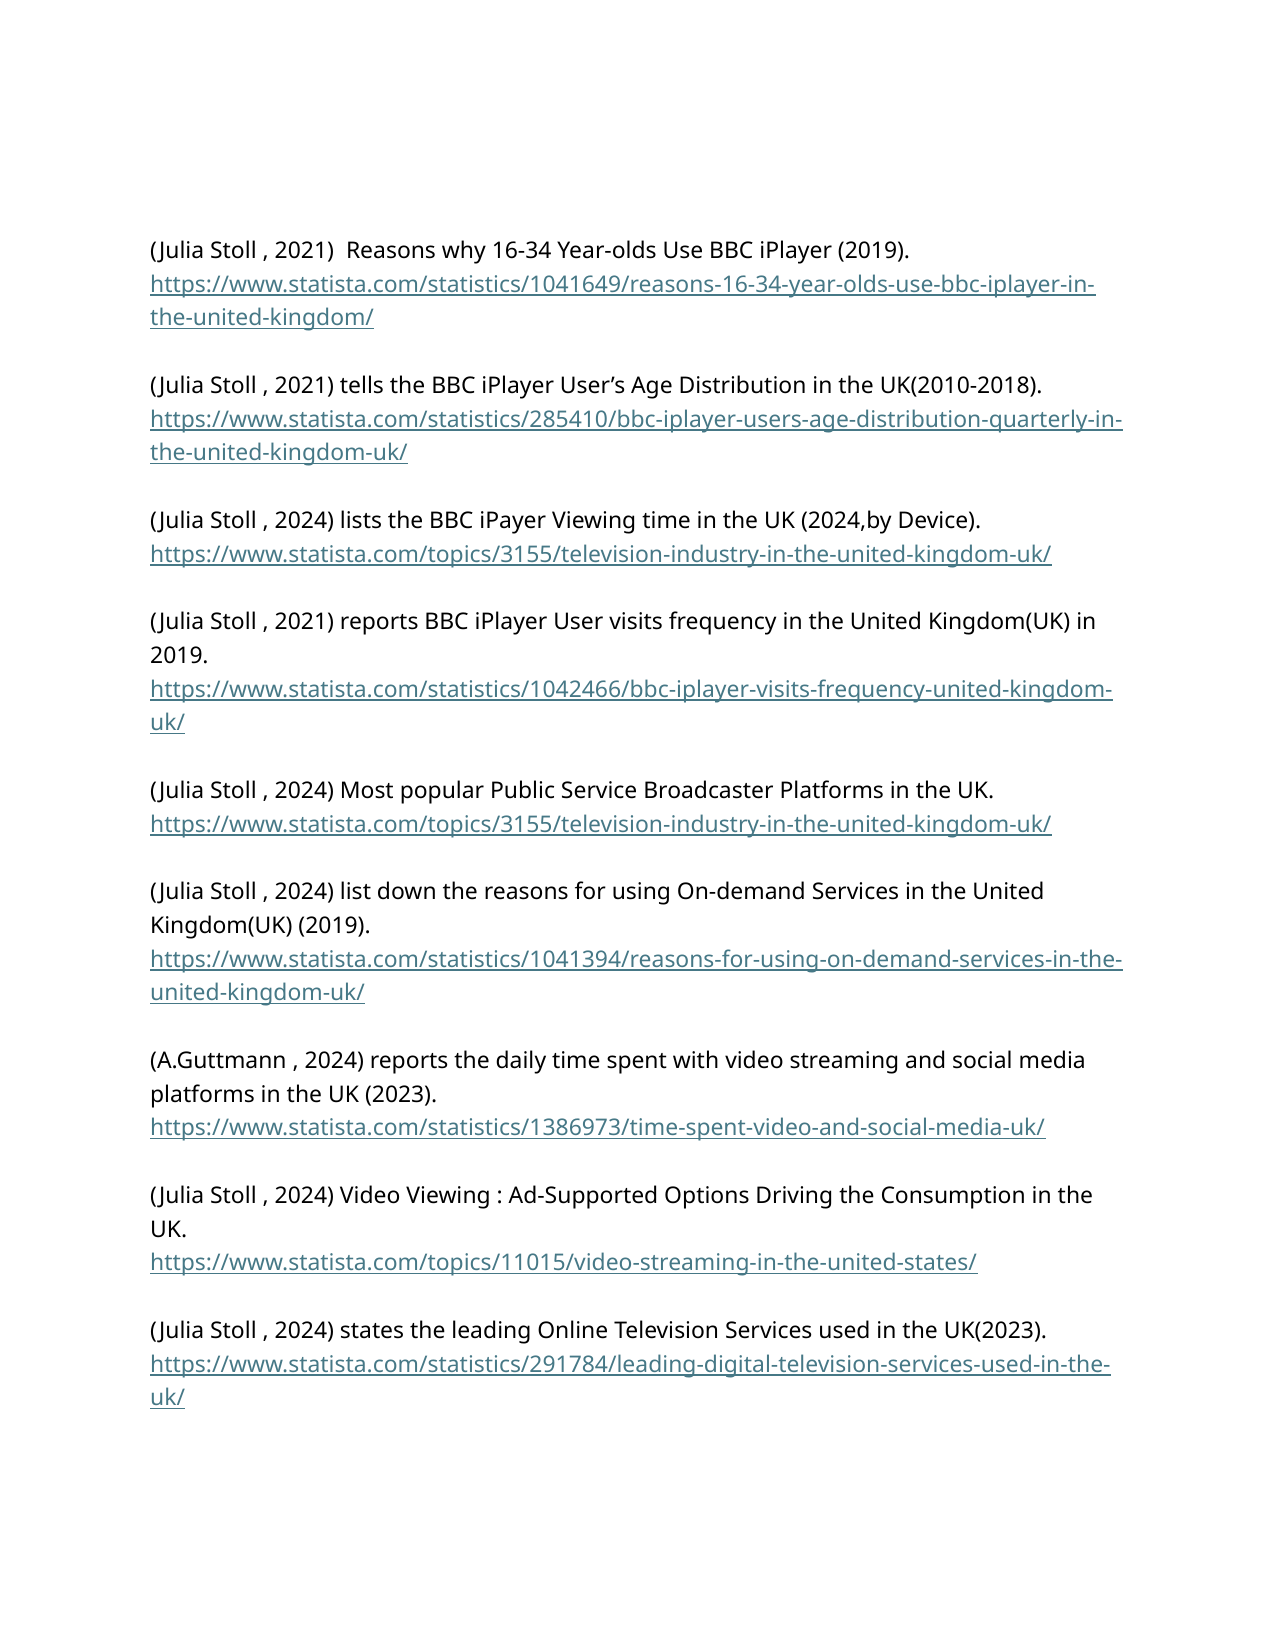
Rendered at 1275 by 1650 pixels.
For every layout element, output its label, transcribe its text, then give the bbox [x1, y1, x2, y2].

text (Julia Stoll , 2021) Reasons why 16-34 Year-olds Use BBC iPlayer (2019). [150, 234, 1125, 265]
text (Julia Stoll , 2021) tells the BBC iPlayer User’s Age Distribution in the UK(2010-2018). [150, 369, 1125, 400]
text https://www.statista.com/statistics/285410/bbc-iplayer-users-age-distribution-quarterly-in-the-united-kingdom-uk/ [150, 402, 1125, 467]
text https://www.statista.com/topics/11015/video-streaming-in-the-united-states/ [150, 1246, 1125, 1277]
text https://www.statista.com/topics/3155/television-industry-in-the-united-kingdom-uk/ [150, 807, 1125, 839]
text https://www.statista.com/statistics/1041394/reasons-for-using-on-demand-services-in-the-united-kingdom-uk/ [150, 942, 1125, 1007]
text https://www.statista.com/statistics/1042466/bbc-iplayer-visits-frequency-united-kingdom-uk/ [150, 672, 1125, 737]
text https://www.statista.com/statistics/1041649/reasons-16-34-year-olds-use-bbc-iplayer-in-the-united-kingdom/ [150, 267, 1125, 332]
text (Julia Stoll , 2021) reports BBC iPlayer User visits frequency in the United Kingdom(UK) in 2019. [150, 605, 1125, 670]
text https://www.statista.com/statistics/1386973/time-spent-video-and-social-media-uk/ [150, 1111, 1125, 1142]
text https://www.statista.com/statistics/291784/leading-digital-television-services-used-in-the-uk/ [150, 1347, 1125, 1412]
text (Julia Stoll , 2024) Most popular Public Service Broadcaster Platforms in the UK. [150, 774, 1125, 805]
text (Julia Stoll , 2024) lists the BBC iPayer Viewing time in the UK (2024,by Device). [150, 504, 1125, 535]
text (Julia Stoll , 2024) list down the reasons for using On-demand Services in the United Kingdom(UK) (2019). [150, 875, 1125, 940]
text https://www.statista.com/topics/3155/television-industry-in-the-united-kingdom-uk/ [150, 537, 1125, 569]
text (Julia Stoll , 2024) states the leading Online Television Services used in the UK(2023). [150, 1314, 1125, 1345]
text (Julia Stoll , 2024) Video Viewing : Ad-Supported Options Driving the Consumption in the UK. [150, 1179, 1125, 1244]
text (A.Guttmann , 2024) reports the daily time spent with video streaming and social media platforms in the UK (2023). [150, 1044, 1125, 1109]
